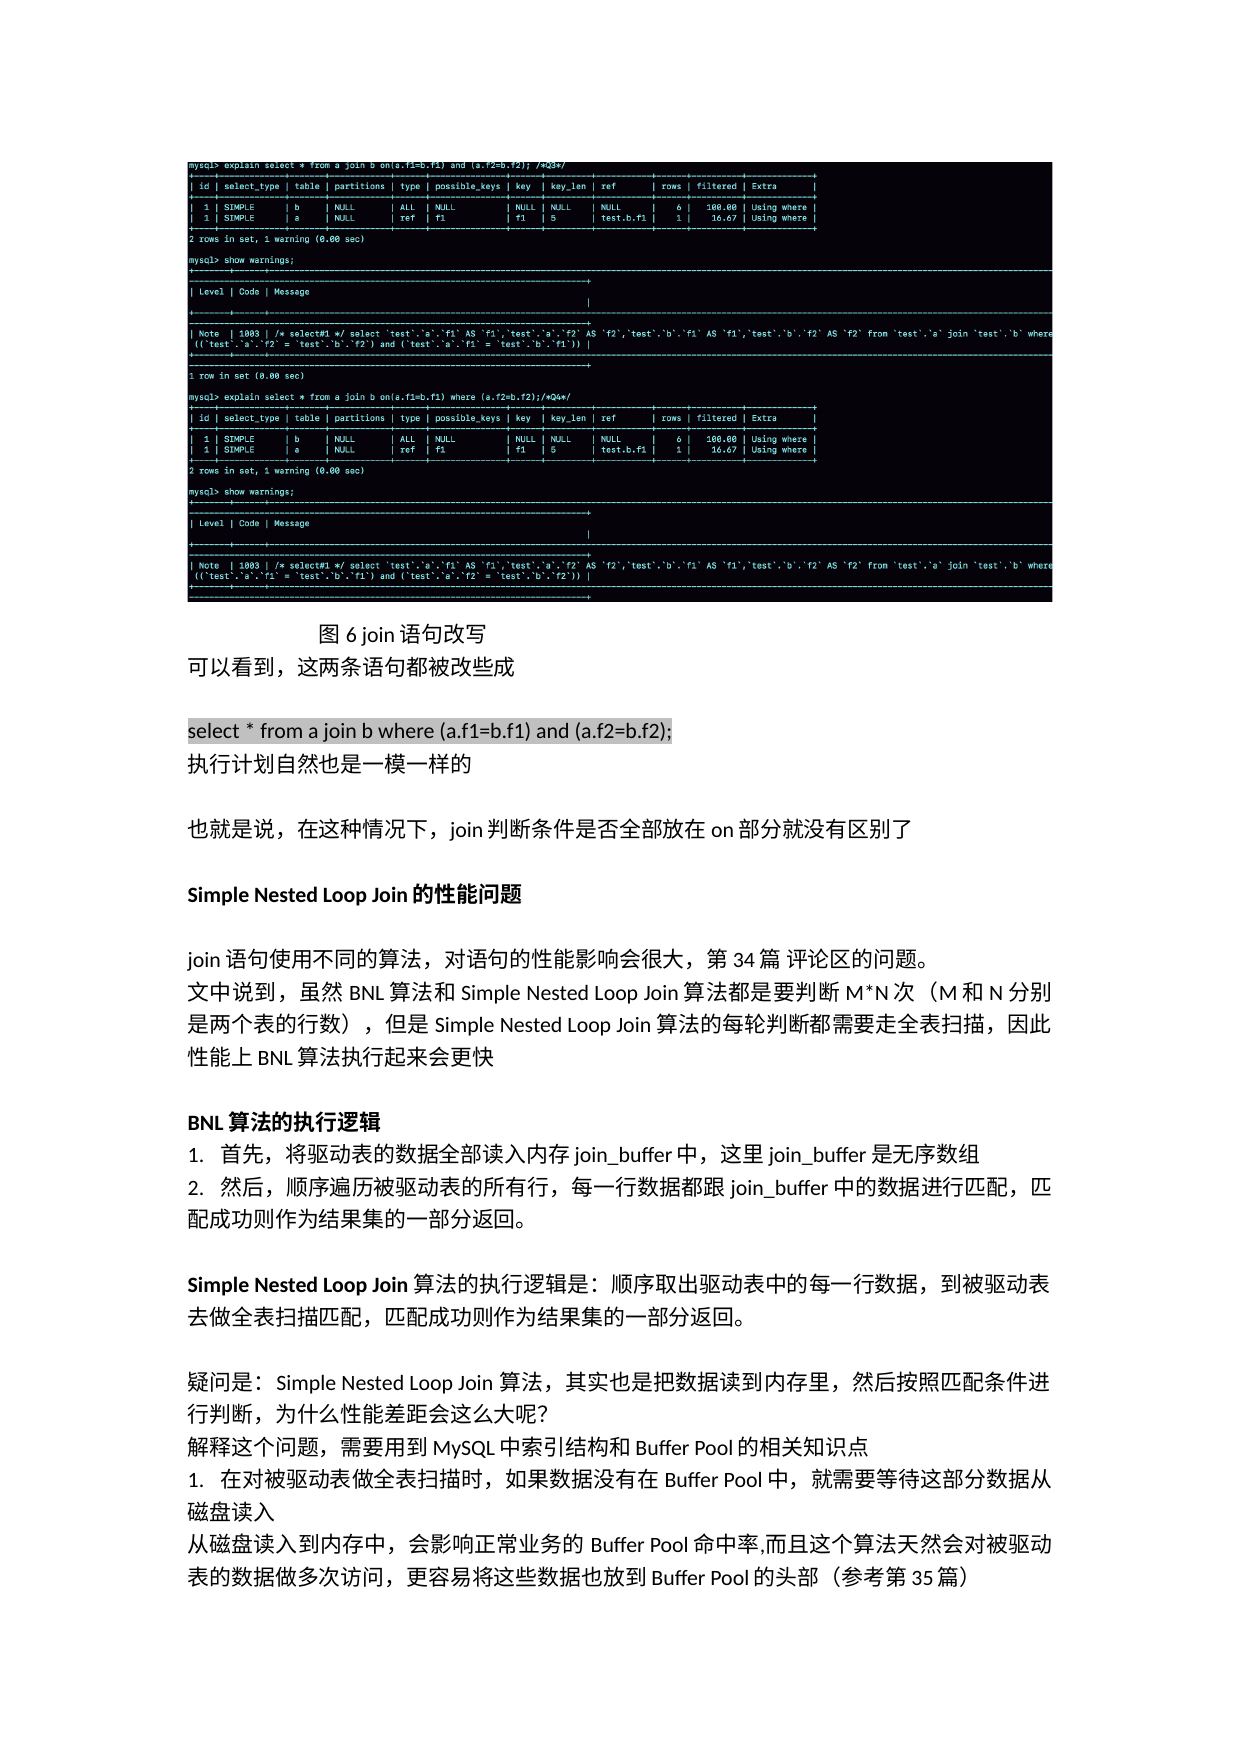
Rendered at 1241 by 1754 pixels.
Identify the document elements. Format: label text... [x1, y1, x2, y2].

list Simple Nested Loop Join的性能问题 [187, 877, 1053, 909]
list 首先，将驱动表的数据全部读入内存join_buffer中，这里join_buffer是无序数组 [187, 1137, 1053, 1169]
list 然后，顺序遍历被驱动表的所有行，每一行数据都跟join_buffer中的数据进行匹配，匹配成功则作为结果集的一部分返回。 [187, 1169, 1053, 1234]
list 也就是说，在这种情况下，join判断条件是否全部放在on部分就没有区别了 [187, 812, 1053, 844]
list 执行计划自然也是一模一样的 [187, 747, 1053, 779]
list 在对被驱动表做全表扫描时，如果数据没有在Buffer Pool中，就需要等待这部分数据从磁盘读入 [187, 1462, 1053, 1527]
list select * from a join b where (a.f1=b.f1) and (a.f2=b.f2); [187, 714, 1053, 747]
list 从磁盘读入到内存中，会影响正常业务的Buffer Pool命中率,而且这个算法天然会对被驱动表的数据做多次访问，更容易将这些数据也放到Buffer Pool的头部（参考第35篇） [187, 1527, 1053, 1592]
list 解释这个问题，需要用到MySQL中索引结构和Buffer Pool的相关知识点 [187, 1429, 1053, 1462]
list join语句使用不同的算法，对语句的性能影响会很大，第34篇 评论区的问题。 [187, 942, 1053, 974]
picture [187, 162, 1053, 602]
list 疑问是：Simple Nested Loop Join 算法，其实也是把数据读到内存里，然后按照匹配条件进行判断，为什么性能差距会这么大呢？ [187, 1364, 1053, 1429]
list Simple Nested Loop Join算法的执行逻辑是：顺序取出驱动表中的每一行数据，到被驱动表去做全表扫描匹配，匹配成功则作为结果集的一部分返回。 [187, 1267, 1053, 1332]
list BNL算法的执行逻辑 [187, 1104, 1053, 1137]
list 图 6 join语句改写 [275, 617, 1053, 649]
list 文中说到，虽然BNL算法和Simple Nested Loop Join算法都是要判断M*N次（M和N分别是两个表的行数），但是Simple Nested Loop Join算法的每轮判断都需要走全表扫描，因此性能上BNL算法执行起来会更快 [187, 974, 1053, 1072]
list 可以看到，这两条语句都被改些成 [187, 649, 1053, 682]
